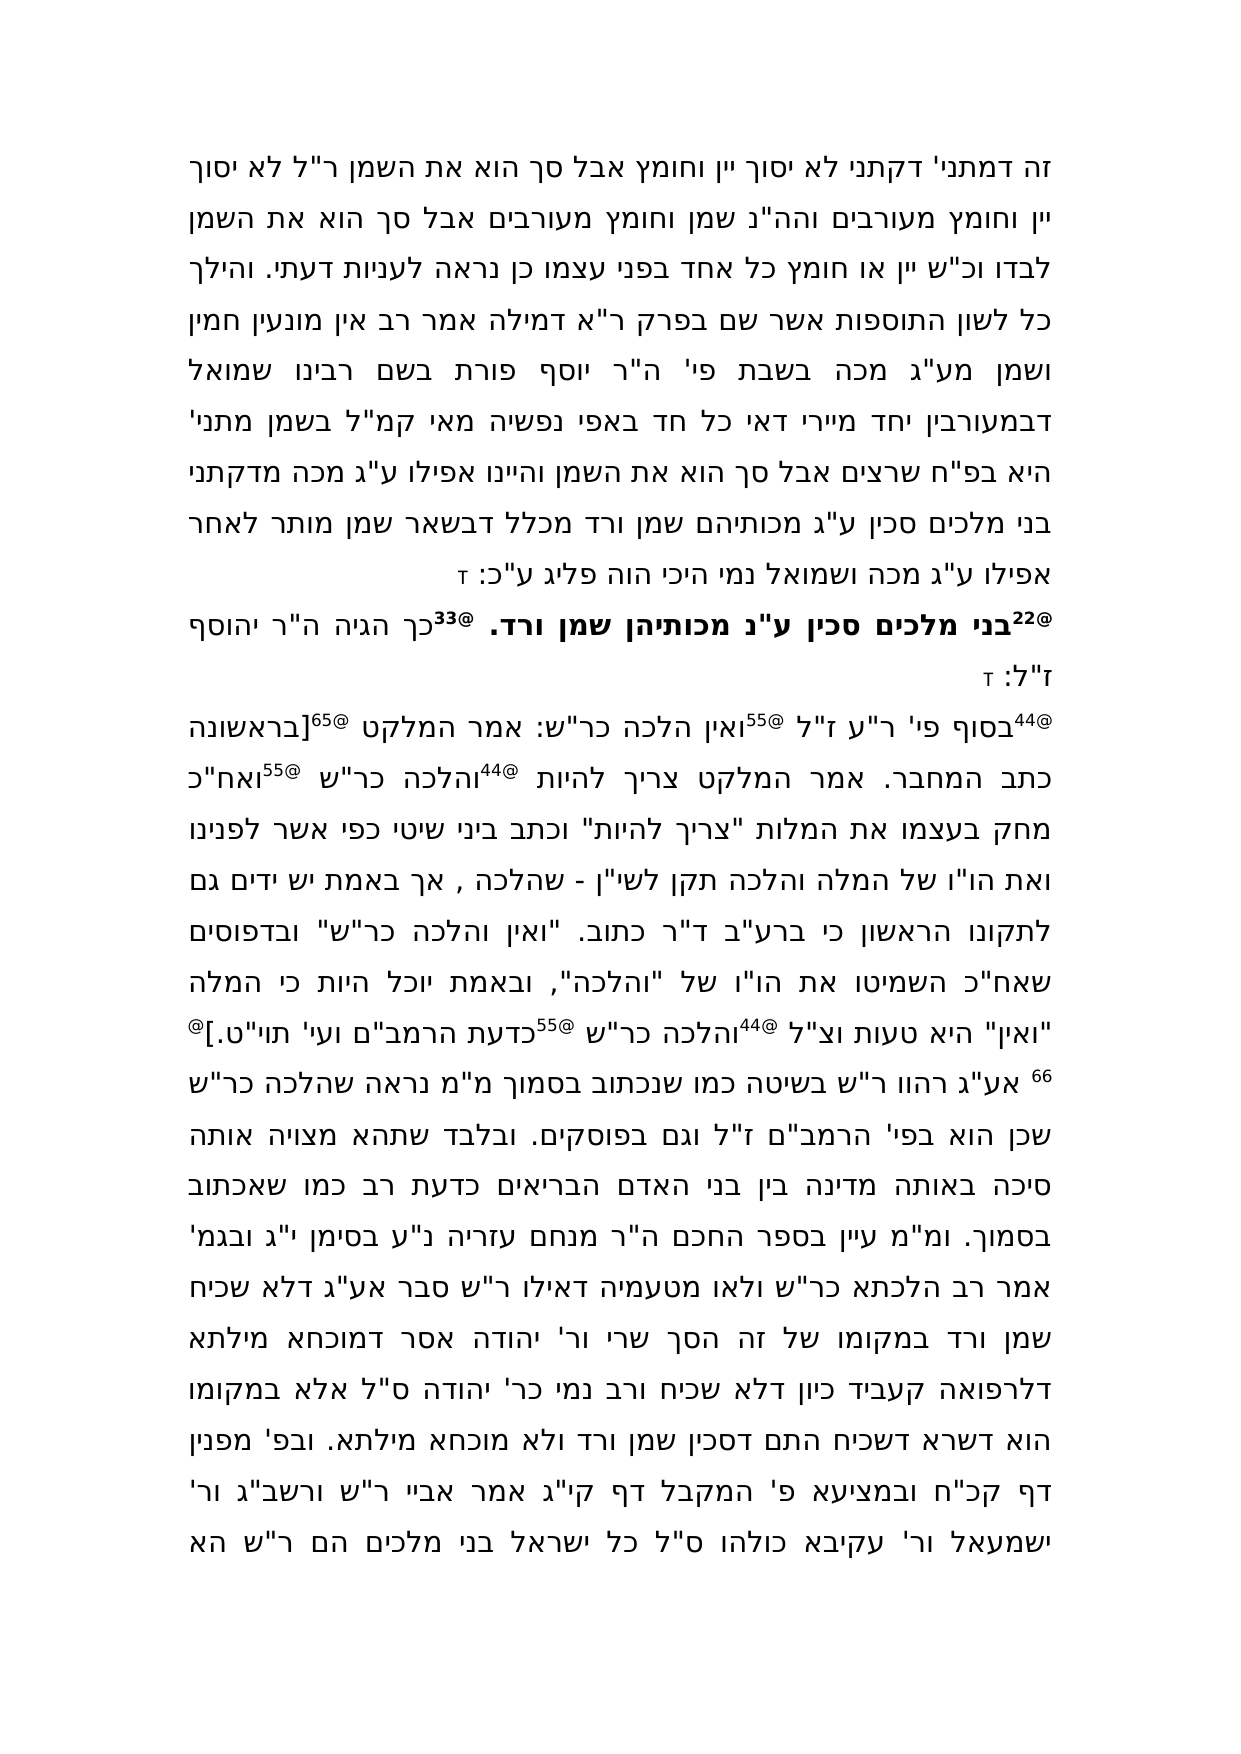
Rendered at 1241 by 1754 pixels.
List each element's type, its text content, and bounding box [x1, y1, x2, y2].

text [187, 150, 1053, 591]
text @22בני מלכים סכין ע"נ מכותיהן שמן ורד. @33כך הגיה ה"ר יהוסף ז"ל: T [187, 608, 1053, 693]
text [187, 710, 1053, 1559]
